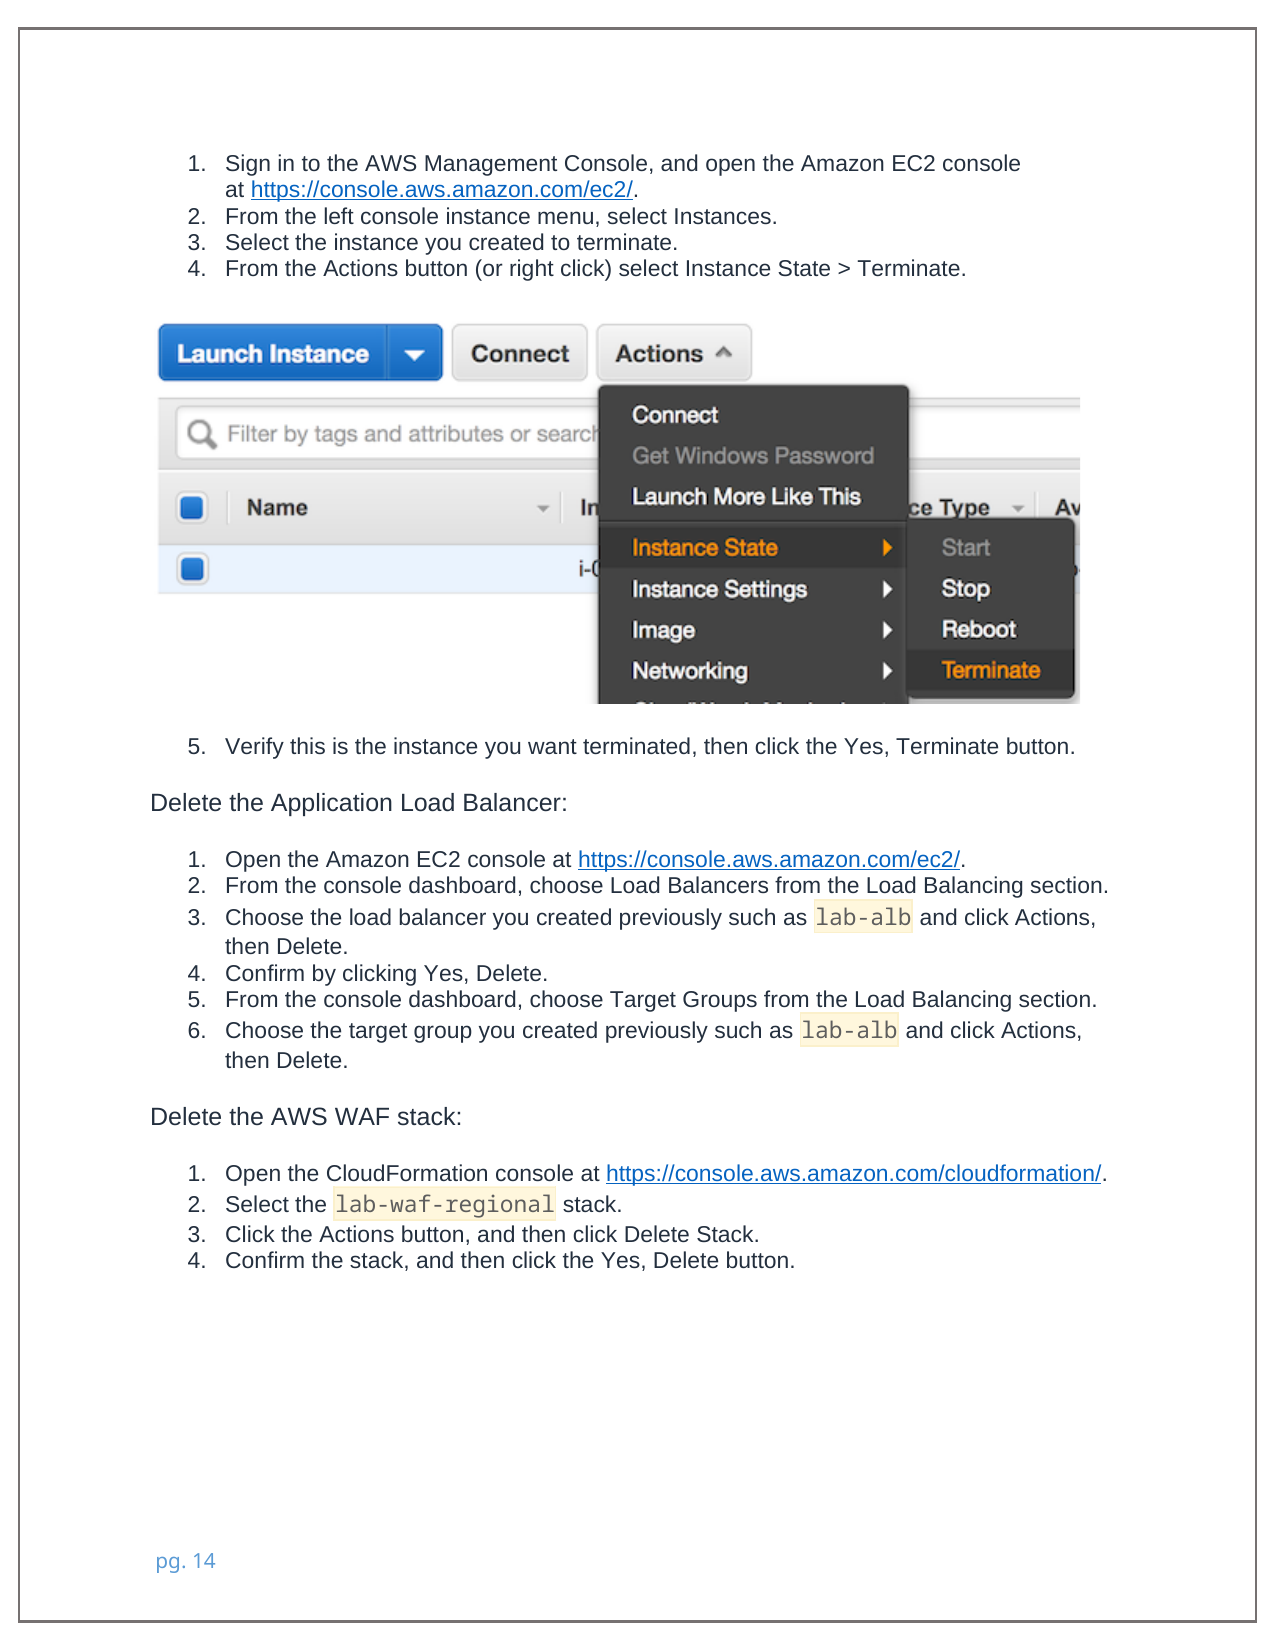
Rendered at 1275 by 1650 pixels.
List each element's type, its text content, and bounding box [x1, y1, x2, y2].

list From the console dashboard, choose Target Groups from the Load Balancing section. [187, 986, 1125, 1012]
list Click the Actions button, and then click Delete Stack. [187, 1221, 1125, 1247]
text Delete the AWS WAF stack: [150, 1102, 1125, 1131]
list From the console dashboard, choose Load Balancers from the Load Balancing section. [187, 872, 1125, 899]
list Sign in to the AWS Management Console, and open the Amazon EC2 console at https://console.aws.amazon.com/ec2/. [187, 150, 1125, 203]
list Choose the target group you created previously such as lab-alb and click Actions, then Delete. [187, 1012, 1125, 1073]
list Verify this is the instance you want terminated, then click the Yes, Terminate button. [187, 733, 1125, 759]
picture [150, 311, 1080, 704]
list Confirm the stack, and then click the Yes, Delete button. [187, 1247, 1125, 1273]
list From the left console instance menu, select Instances. [187, 203, 1125, 229]
list Select the lab-waf-regional stack. [187, 1186, 333, 1221]
list Confirm by clicking Yes, Delete. [187, 959, 1125, 986]
list Choose the load balancer you created previously such as lab-alb and click Actions, then Delete. [187, 899, 1125, 959]
list Open the Amazon EC2 console at https://console.aws.amazon.com/ec2/. [187, 846, 1125, 872]
list Select the instance you created to terminate. [187, 229, 1125, 255]
list Open the CloudFormation console at https://console.aws.amazon.com/cloudformation/. [187, 1160, 1125, 1186]
text Delete the Application Load Balancer: [150, 788, 1125, 817]
list Select the lab-waf-regional stack. [556, 1186, 1125, 1221]
list From the Actions button (or right click) select Instance State > Terminate. [187, 255, 1125, 282]
